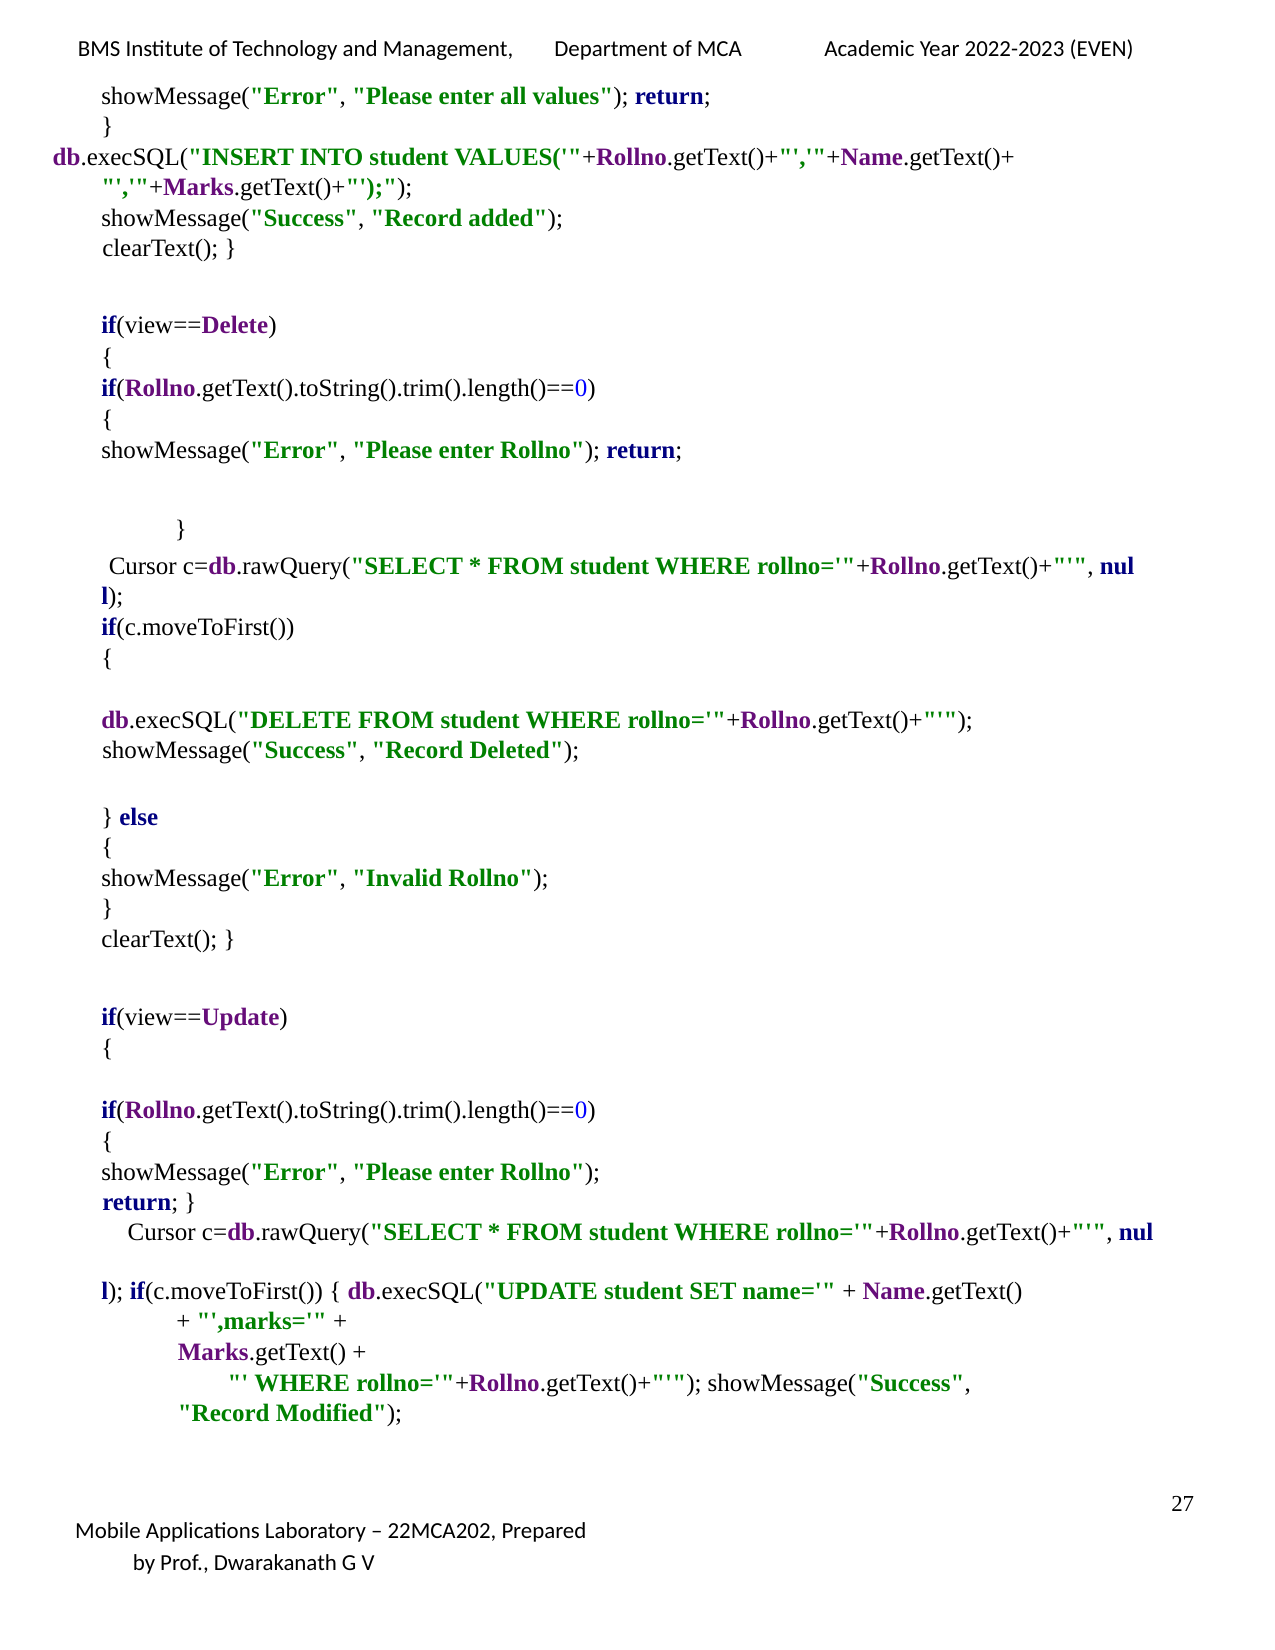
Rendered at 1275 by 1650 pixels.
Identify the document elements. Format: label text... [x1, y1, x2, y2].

text db.execSQL("INSERT INTO student VALUES('"+Rollno.getText()+"','"+Name.getText()+ [52, 142, 1174, 171]
text db.execSQL("DELETE FROM student WHERE rollno='"+Rollno.getText()+"'"); showMessage("Success", "Record Deleted"); [101, 705, 1174, 764]
text } [101, 111, 1122, 140]
text showMessage("Error", "Invalid Rollno"); [101, 863, 1174, 892]
text showMessage("Error", "Please enter Rollno"); return; } [101, 1157, 697, 1216]
text { [101, 1126, 1122, 1155]
text } [101, 893, 1122, 922]
text if(Rollno.getText().toString().trim().length()==0) [101, 1095, 1122, 1124]
text } else [101, 802, 160, 831]
text if(c.moveToFirst()) [101, 612, 1122, 641]
text showMessage("Success", "Record added"); clearText(); } [101, 203, 564, 261]
text Marks.getText() + [178, 1337, 1122, 1366]
text "','"+Marks.getText()+"');"); [101, 172, 1122, 201]
text { [101, 404, 1122, 432]
text if(view==Delete) [101, 311, 1122, 339]
text showMessage("Error", "Please enter Rollno"); return; [101, 435, 1174, 463]
text clearText(); } [101, 924, 239, 953]
text { [101, 643, 1122, 672]
text if(Rollno.getText().toString().trim().length()==0) [101, 373, 1122, 401]
text { [101, 342, 1122, 370]
text if(view==Update) [101, 1002, 1122, 1031]
text { [101, 832, 1122, 861]
text l); [101, 581, 1122, 610]
text "' WHERE rollno='"+Rollno.getText()+"'"); showMessage("Success", "Record Modified"); [178, 1368, 973, 1426]
text Cursor c=db.rawQuery("SELECT * FROM student WHERE rollno='"+Rollno.getText()+"'", nul [101, 1217, 1174, 1275]
text l); if(c.moveToFirst()) { db.execSQL("UPDATE student SET name='" + Name.getText() + "',marks='" + [101, 1276, 1033, 1335]
text } [52, 514, 1174, 543]
text { [101, 1033, 1122, 1062]
text Cursor c=db.rawQuery("SELECT * FROM student WHERE rollno='"+Rollno.getText()+"'", nul [101, 551, 1174, 580]
text showMessage("Error", "Please enter all values"); return; [101, 81, 1174, 110]
